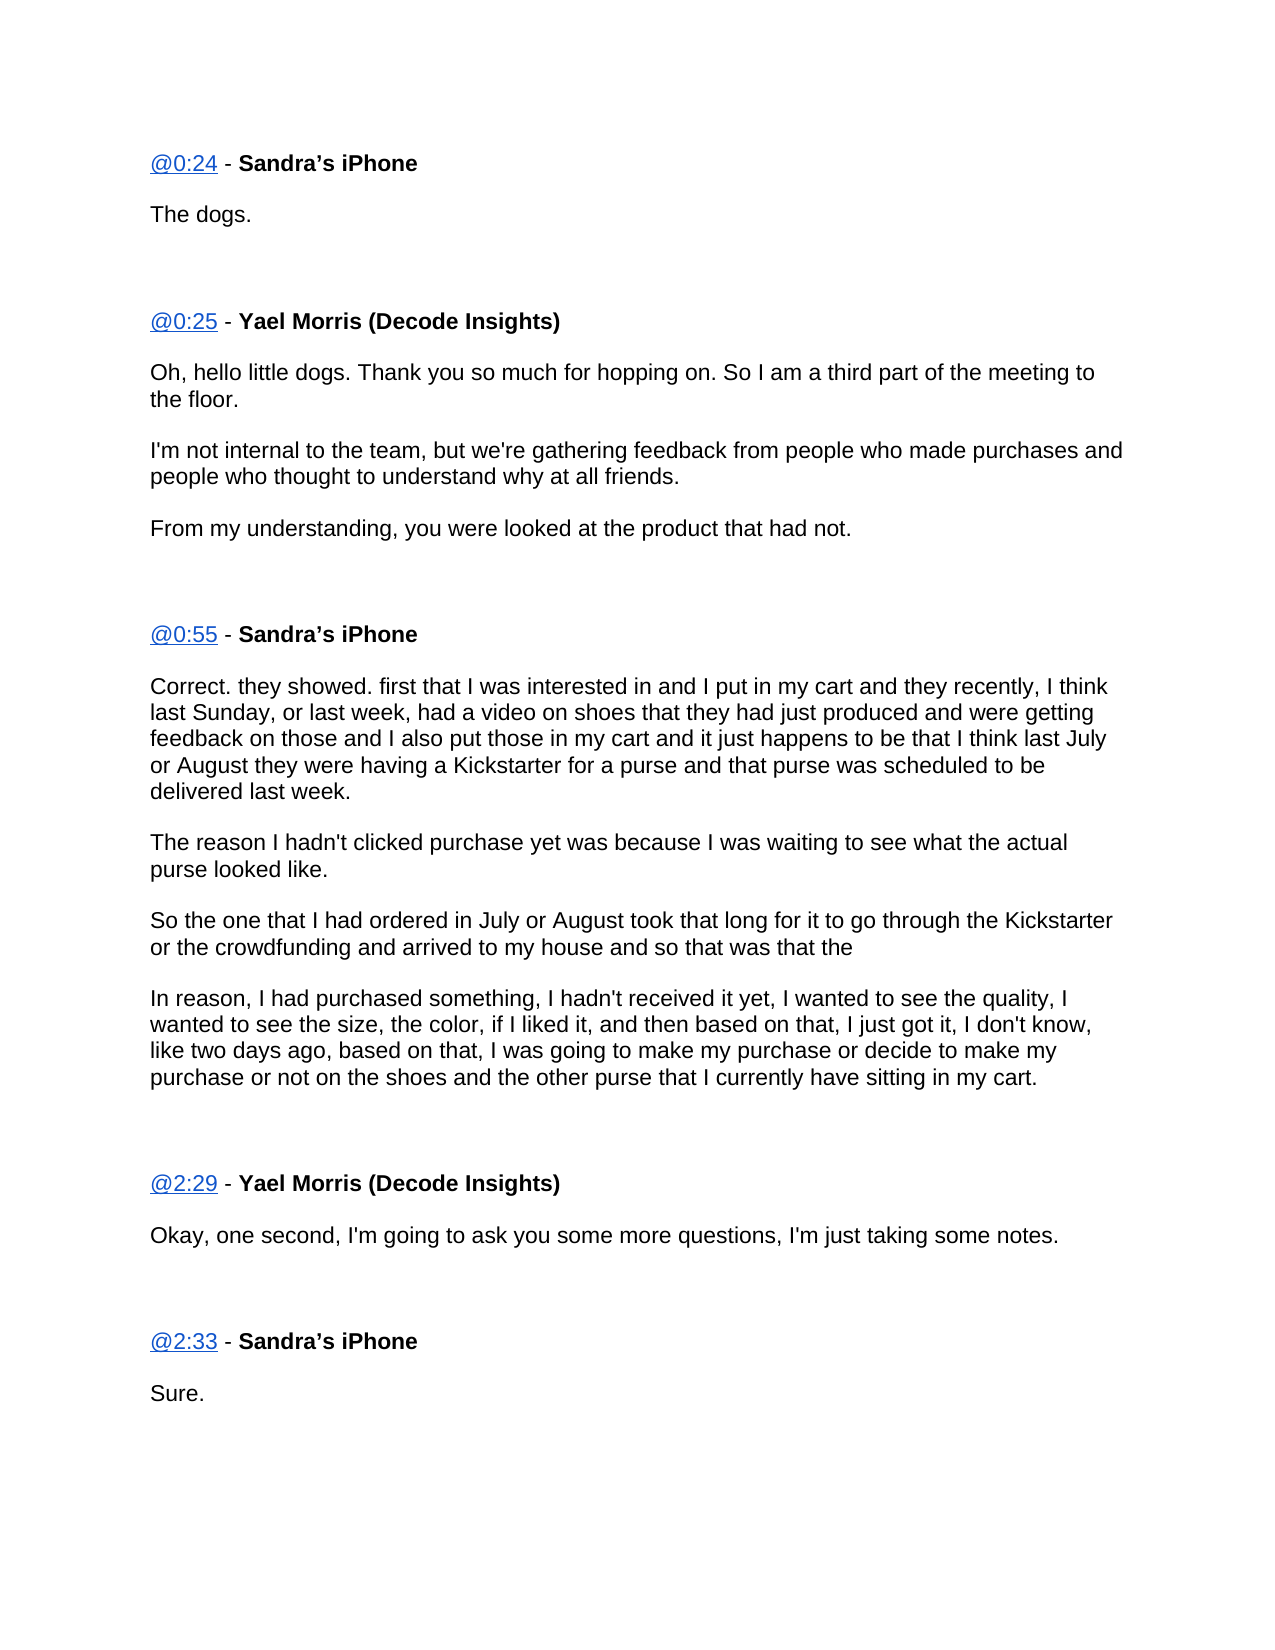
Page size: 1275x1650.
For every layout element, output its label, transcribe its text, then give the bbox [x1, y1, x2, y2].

text @2:29 - Yael Morris (Decode Insights) [150, 1170, 1125, 1197]
text @0:25 - Yael Morris (Decode Insights) [150, 308, 1125, 334]
text @2:33 - Sandra’s iPhone [150, 1328, 1125, 1355]
text @0:24 - Sandra’s iPhone [150, 150, 1125, 176]
text I'm not internal to the team, but we're gathering feedback from people who made purchases and people who thought to understand why at all friends. [150, 437, 1125, 490]
text From my understanding, you were looked at the product that had not. [150, 515, 1125, 541]
text So the one that I had ordered in July or August took that long for it to go through the Kickstarter or the crowdfunding and arrived to my house and so that was that the [150, 907, 1125, 960]
text Correct. they showed. first that I was interested in and I put in my cart and they recently, I think last Sunday, or last week, had a video on shoes that they had just produced and were getting feedback on those and I also put those in my cart and it just happens to be that I think last July or August they were having a Kickstarter for a purse and that purse was scheduled to be delivered last week. [150, 673, 1125, 804]
text The dogs. [150, 201, 1125, 228]
text Oh, hello little dogs. Thank you so much for hopping on. So I am a third part of the meeting to the floor. [150, 359, 1125, 412]
text @0:55 - Sandra’s iPhone [150, 621, 1125, 648]
text Okay, one second, I'm going to ask you some more questions, I'm just taking some notes. [150, 1222, 1125, 1248]
text The reason I hadn't clicked purchase yet was because I was waiting to see what the actual purse looked like. [150, 829, 1125, 882]
text Sure. [150, 1380, 1125, 1406]
text In reason, I had purchased something, I hadn't received it yet, I wanted to see the quality, I wanted to see the size, the color, if I liked it, and then based on that, I just got it, I don't know, like two days ago, based on that, I was going to make my purchase or decide to make my purchase or not on the shoes and the other purse that I currently have sitting in my cart. [150, 985, 1125, 1090]
